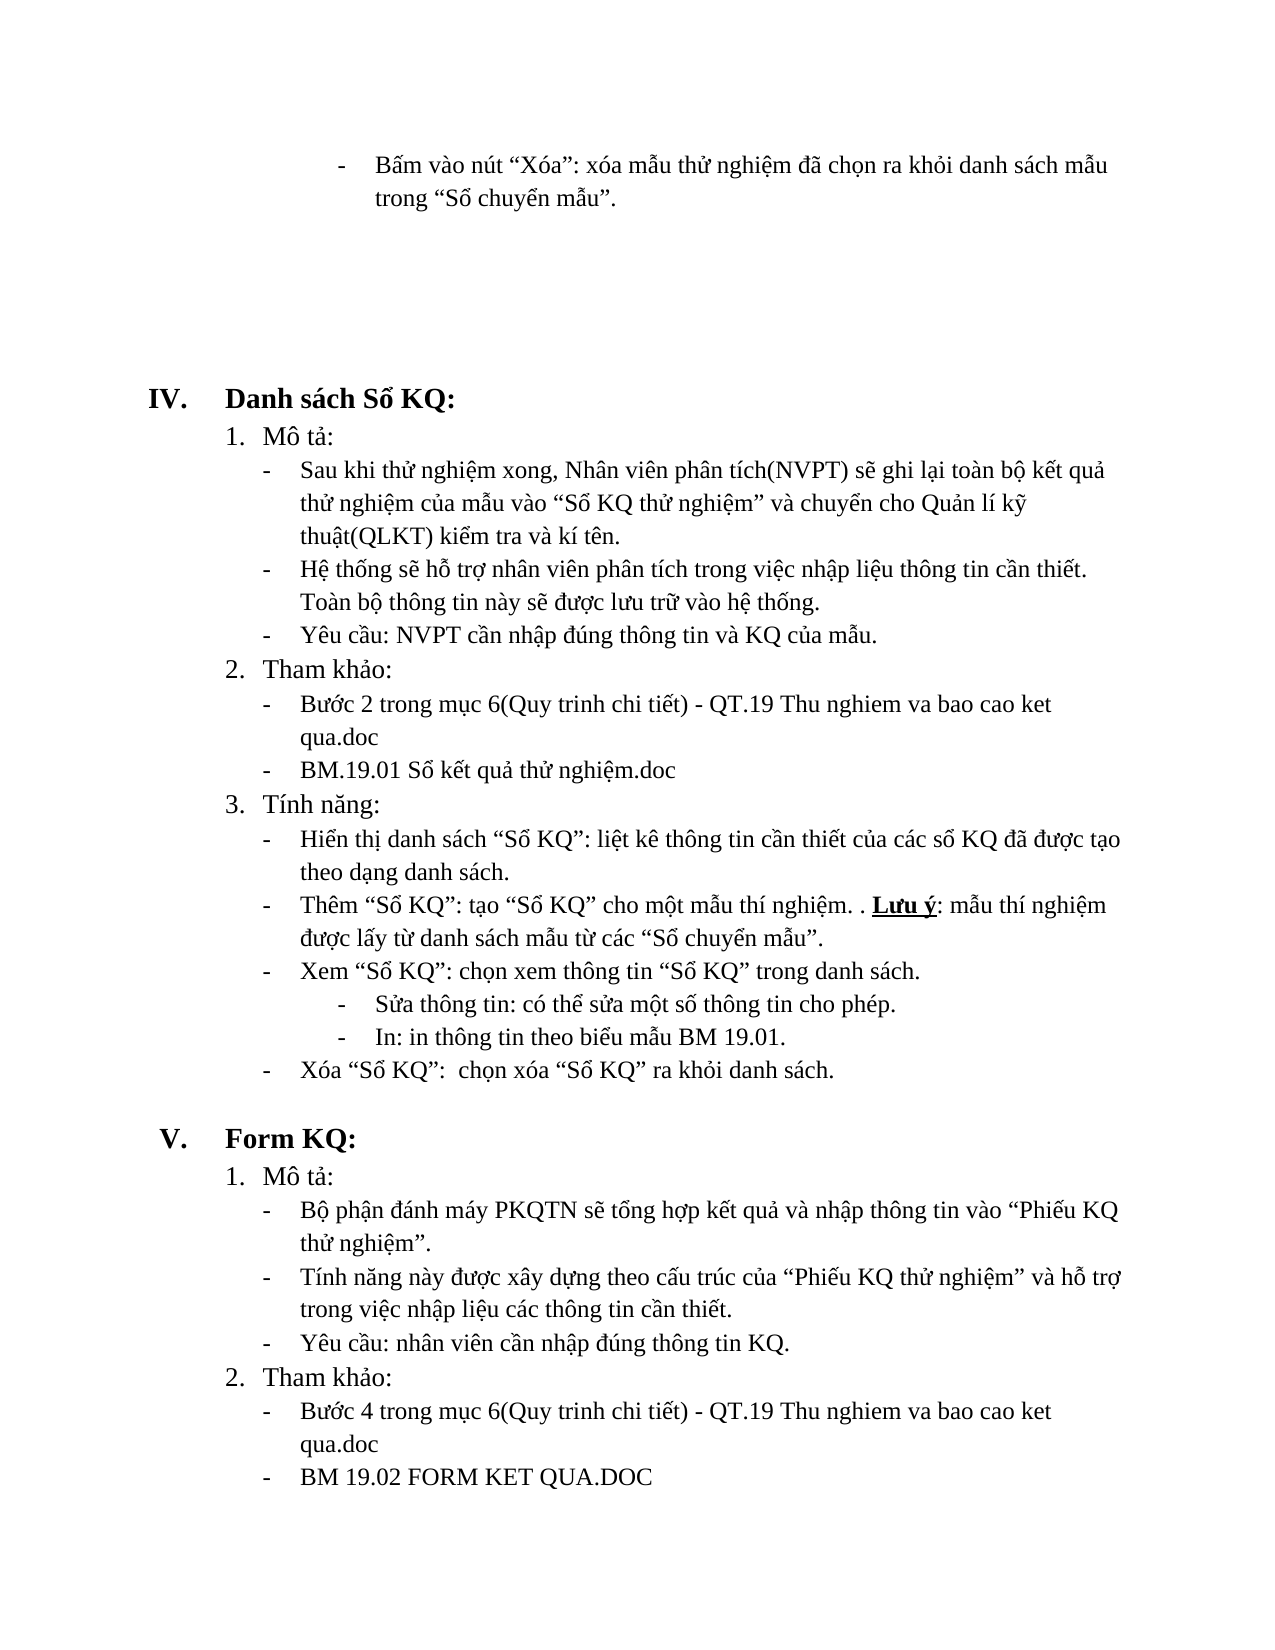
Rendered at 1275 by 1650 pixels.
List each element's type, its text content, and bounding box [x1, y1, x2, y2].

list BM 19.02 FORM KET QUA.DOC [262, 1462, 1125, 1491]
list Yêu cầu: nhân viên cần nhập đúng thông tin KQ. [262, 1328, 1125, 1356]
list Tính năng này được xây dựng theo cấu trúc của “Phiếu KQ thử nghiệm” và hỗ trợ trong việc nhập liệu các thông tin cần thiết. [262, 1262, 1125, 1323]
list BM.19.01 Sổ kết quả thử nghiệm.doc [262, 755, 1125, 784]
list Hiển thị danh sách “Sổ KQ”: liệt kê thông tin cần thiết của các sổ KQ đã được tạo theo dạng danh sách. [262, 824, 1125, 886]
list Form KQ: [187, 1121, 1125, 1155]
list Danh sách Sổ KQ: [187, 381, 1125, 415]
list Sau khi thử nghiệm xong, Nhân viên phân tích(NVPT) sẽ ghi lại toàn bộ kết quả thử nghiệm của mẫu vào “Sổ KQ thử nghiệm” và chuyển cho Quản lí kỹ thuật(QLKT) kiểm tra và kí tên. [262, 455, 1125, 550]
list Mô tả: [225, 1160, 1125, 1191]
list Tham khảo: [225, 1361, 1125, 1392]
list Thêm “Sổ KQ”: tạo “Sổ KQ” cho một mẫu thí nghiệm. . Lưu ý: mẫu thí nghiệm được lấy từ danh sách mẫu từ các “Sổ chuyển mẫu”. [262, 890, 1125, 952]
list Xóa “Sổ KQ”: chọn xóa “Sổ KQ” ra khỏi danh sách. [262, 1055, 1125, 1084]
list Bước 2 trong mục 6(Quy trinh chi tiết) - QT.19 Thu nghiem va bao cao ket qua.doc [262, 689, 1125, 751]
list Tham khảo: [225, 653, 1125, 685]
list Tính năng: [225, 788, 1125, 819]
list In: in thông tin theo biểu mẫu BM 19.01. [337, 1022, 1125, 1051]
list Xem “Sổ KQ”: chọn xem thông tin “Sổ KQ” trong danh sách. [262, 956, 1125, 985]
list Bấm vào nút “Xóa”: xóa mẫu thử nghiệm đã chọn ra khỏi danh sách mẫu trong “Sổ chuyển mẫu”. [337, 150, 1125, 212]
list Mô tả: [225, 420, 1125, 451]
list Sửa thông tin: có thể sửa một số thông tin cho phép. [337, 989, 1125, 1018]
list Hệ thống sẽ hỗ trợ nhân viên phân tích trong việc nhập liệu thông tin cần thiết. Toàn bộ thông tin này sẽ được lưu trữ vào hệ thống. [262, 554, 1125, 616]
list Bộ phận đánh máy PKQTN sẽ tổng hợp kết quả và nhập thông tin vào “Phiếu KQ thử nghiệm”. [262, 1196, 1125, 1257]
list Yêu cầu: NVPT cần nhập đúng thông tin và KQ của mẫu. [262, 621, 1125, 649]
list Bước 4 trong mục 6(Quy trinh chi tiết) - QT.19 Thu nghiem va bao cao ket qua.doc [262, 1396, 1125, 1458]
